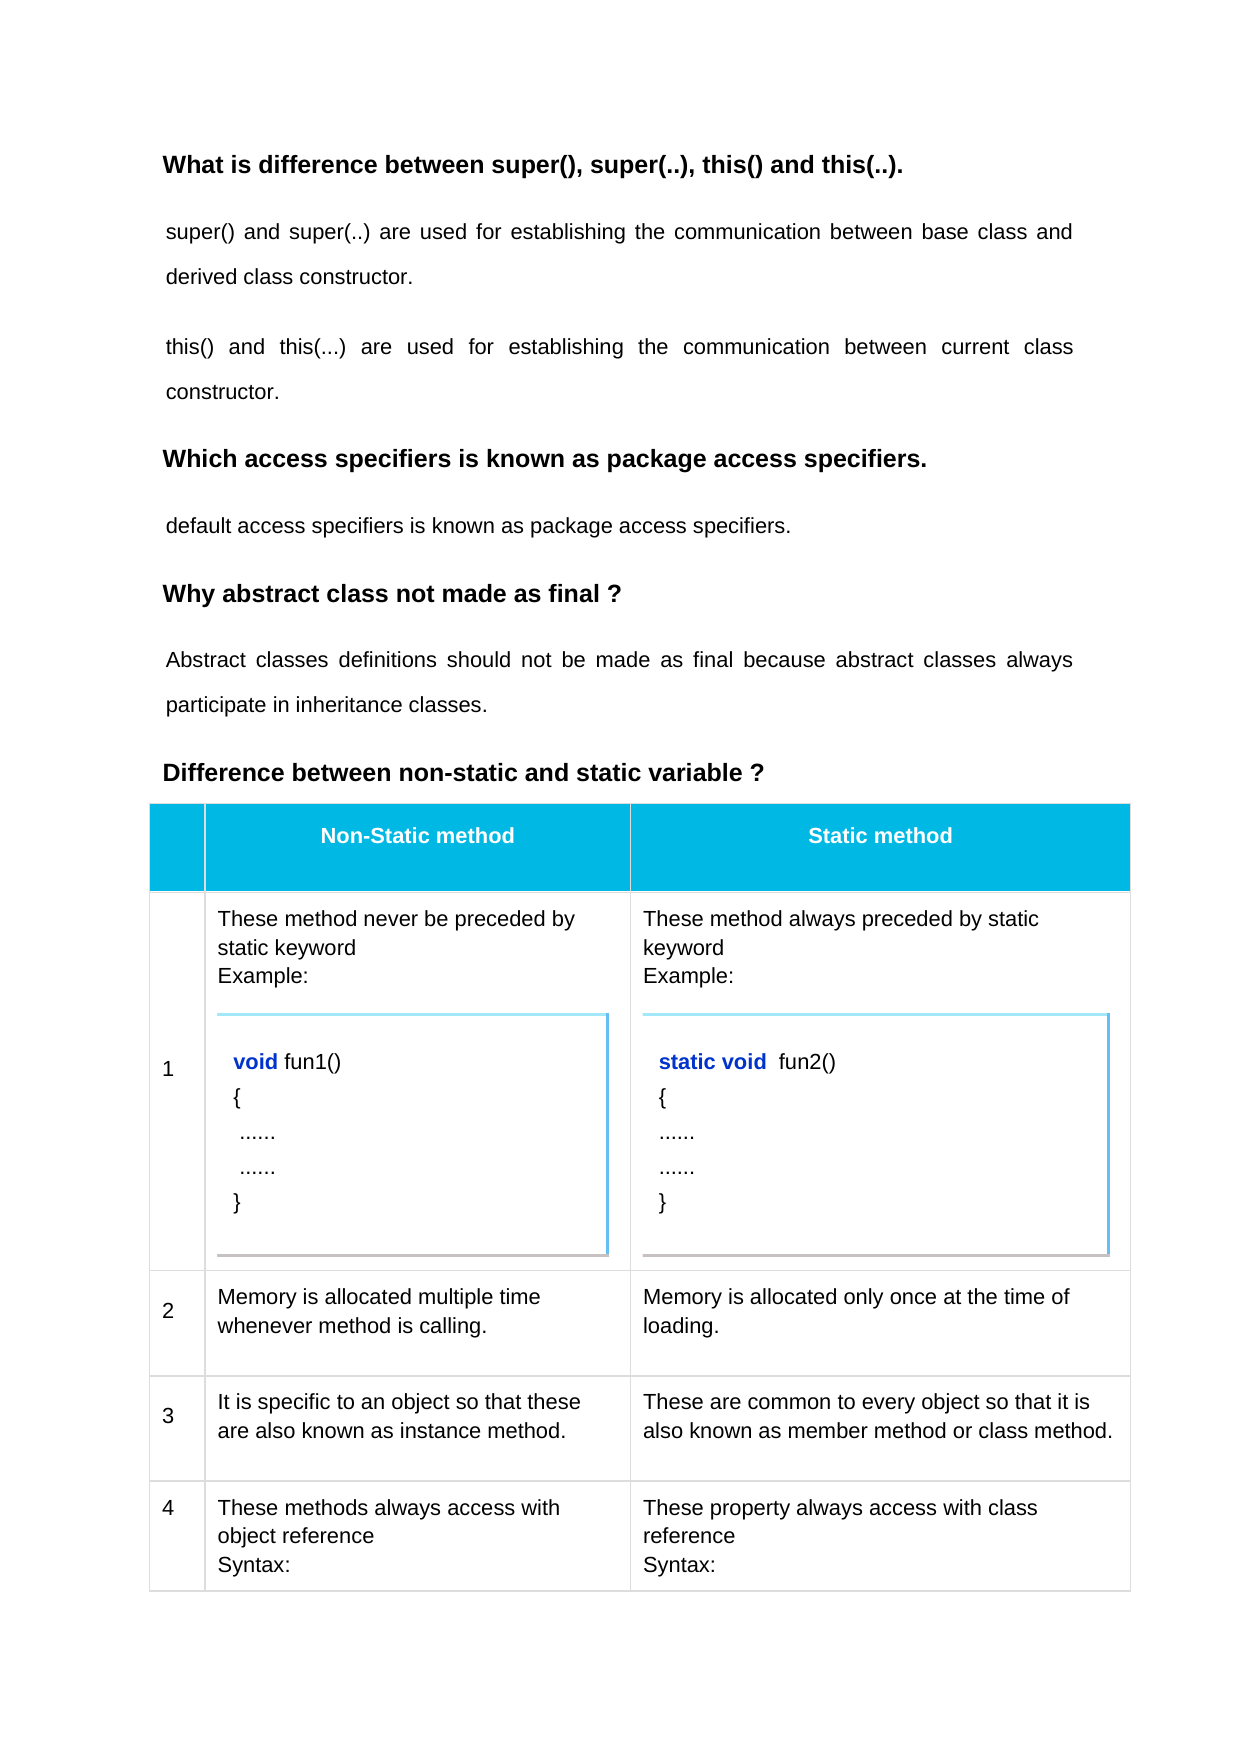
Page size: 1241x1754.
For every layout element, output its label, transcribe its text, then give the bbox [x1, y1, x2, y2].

text default access specifiers is known as package access specifiers. [166, 493, 1074, 538]
table_cell 3 [150, 1377, 204, 1480]
table_cell These method always preceded by static keyword Example: static void fun2() { ...... ...... } [631, 893, 1130, 1269]
subtitle Which access specifiers is known as package access specifiers. [162, 444, 1090, 473]
subtitle Difference between non-static and static variable ? [162, 758, 1090, 787]
table_cell These are common to every object so that it is also known as member method or class method. [631, 1377, 1130, 1480]
table_header [150, 804, 204, 891]
table_header Static method [631, 804, 1130, 891]
table_cell 1 [150, 893, 204, 1269]
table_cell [206, 1482, 630, 1590]
text super() and super(..) are used for establishing the communication between base class and derived class constructor. [166, 199, 1074, 289]
table_header Non-Static method [206, 804, 630, 891]
table_cell Memory is allocated multiple time whenever method is calling. [206, 1271, 630, 1375]
table_cell Memory is allocated only once at the time of loading. [631, 1271, 1130, 1375]
subtitle Why abstract class not made as final ? [162, 579, 1090, 607]
text Abstract classes definitions should not be made as final because abstract classes always participate in inheritance classes. [166, 627, 1074, 717]
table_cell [631, 1482, 1130, 1590]
table_cell 4 [150, 1482, 204, 1590]
subtitle What is difference between super(), super(..), this() and this(..). [162, 150, 1090, 179]
table_cell These method never be preceded by static keyword Example: void fun1() { ...... ...... } [206, 893, 630, 1269]
text this() and this(...) are used for establishing the communication between current class constructor. [166, 314, 1074, 404]
table_cell It is specific to an object so that these are also known as instance method. [206, 1377, 630, 1480]
table_cell 2 [150, 1271, 204, 1375]
